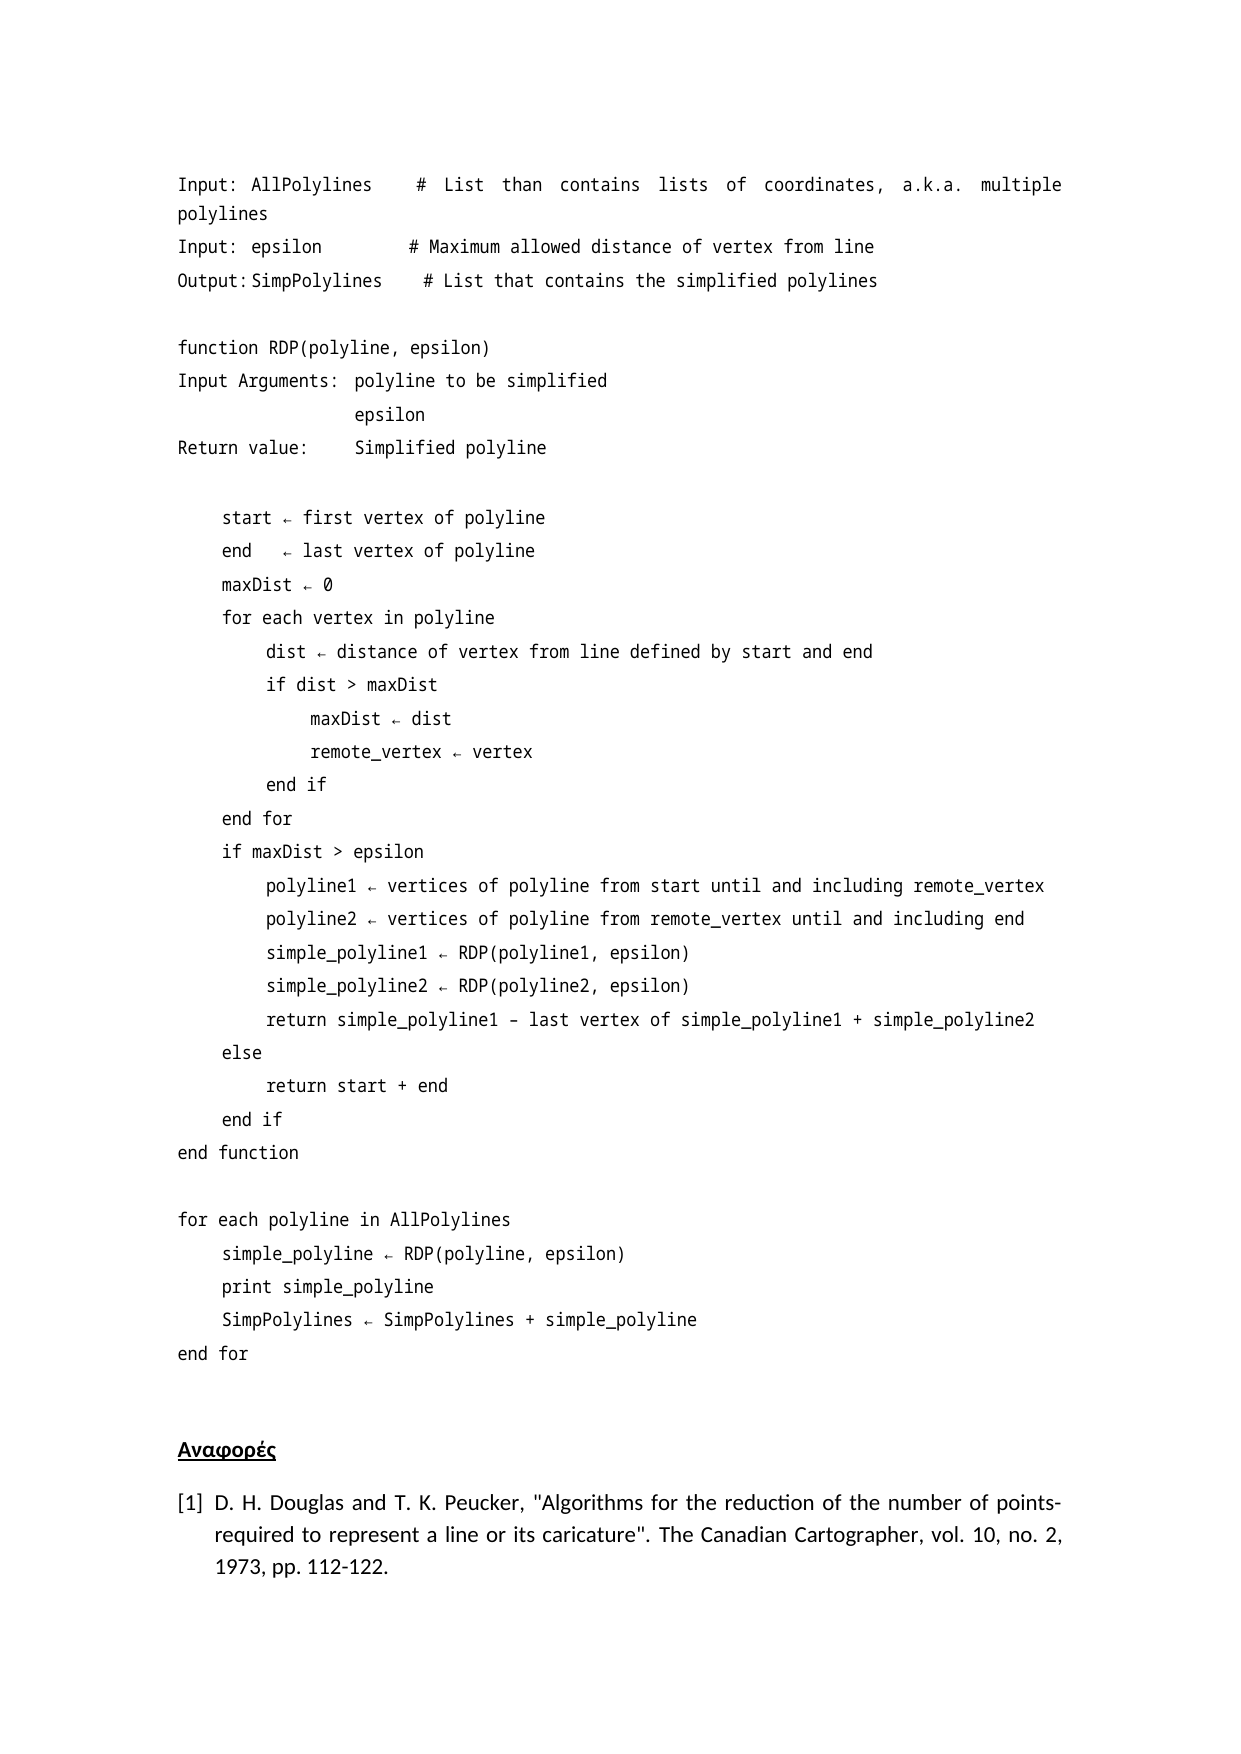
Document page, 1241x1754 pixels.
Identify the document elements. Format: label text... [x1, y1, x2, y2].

text end if [177, 772, 1063, 797]
text polyline1 ← vertices of polyline from start until and including remote_vertex [177, 872, 1063, 898]
text end ← last vertex of polyline [177, 538, 1063, 563]
list D. H. Douglas and T. K. Peucker, "Algorithms for the reduction of the number of points-required to represent a line or its caricature". The Canadian Cartographer, vol. 10, no. 2, 1973, pp. 112-122. [177, 1488, 1063, 1580]
text Input Arguments: polyline to be simplified [177, 368, 1063, 393]
text if maxDist > epsilon [177, 839, 1063, 864]
text else [177, 1039, 1063, 1065]
text end if [177, 1106, 1063, 1132]
text Output: SimpPolylines # List that contains the simplified polylines [177, 267, 1063, 293]
text Input: AllPolylines # List than contains lists of coordinates, a.k.a. multiple polylines [177, 171, 1063, 226]
text return start + end [177, 1073, 1063, 1098]
text polyline2 ← vertices of polyline from remote_vertex until and including end [177, 906, 1063, 931]
text epsilon [177, 401, 1063, 427]
text maxDist ← dist [177, 705, 1063, 730]
text maxDist ← 0 [177, 571, 1063, 597]
text simple_polyline ← RDP(polyline, epsilon) [177, 1240, 1063, 1265]
text SimpPolylines ← SimpPolylines + simple_polyline [177, 1307, 1063, 1332]
text remote_vertex ← vertex [177, 738, 1063, 764]
text if dist > maxDist [177, 671, 1063, 697]
text function RDP(polyline, epsilon) [177, 334, 1063, 360]
text return simple_polyline1 – last vertex of simple_polyline1 + simple_polyline2 [177, 1006, 1063, 1031]
text start ← first vertex of polyline [177, 504, 1063, 530]
text Return value: Simplified polyline [177, 434, 1063, 460]
text end for [177, 1340, 1063, 1366]
text for each polyline in AllPolylines [177, 1206, 1063, 1232]
text dist ← distance of vertex from line defined by start and end [177, 638, 1063, 663]
text end function [177, 1139, 1063, 1165]
text Input: epsilon # Maximum allowed distance of vertex from line [177, 234, 1063, 259]
text print simple_polyline [177, 1273, 1063, 1299]
text for each vertex in polyline [177, 604, 1063, 630]
text simple_polyline1 ← RDP(polyline1, epsilon) [177, 939, 1063, 964]
text Αναφορές [177, 1435, 1063, 1463]
text simple_polyline2 ← RDP(polyline2, epsilon) [177, 972, 1063, 998]
text end for [177, 805, 1063, 831]
